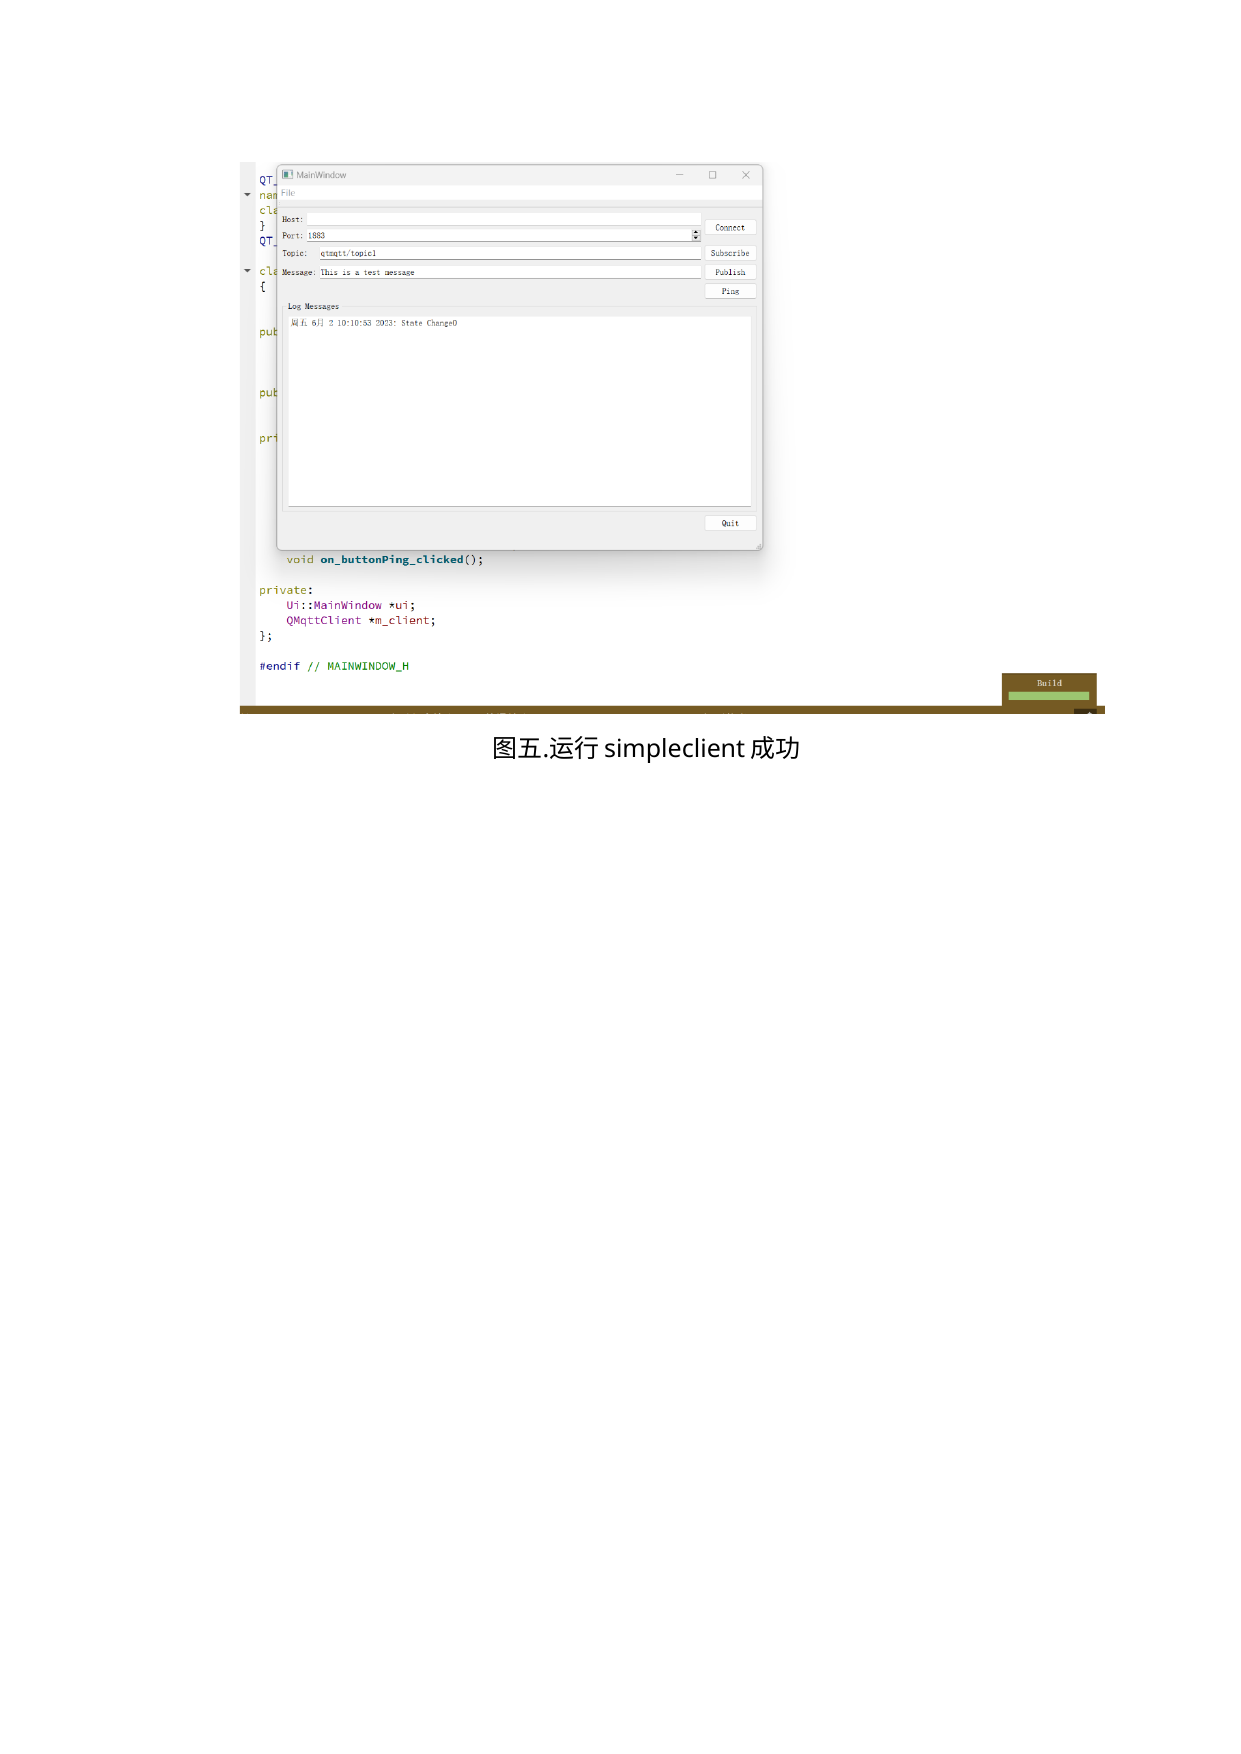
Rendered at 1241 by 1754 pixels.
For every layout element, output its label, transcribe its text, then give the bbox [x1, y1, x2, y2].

list 图五.运行simpleclient成功 [240, 714, 1053, 779]
picture [239, 162, 1105, 714]
